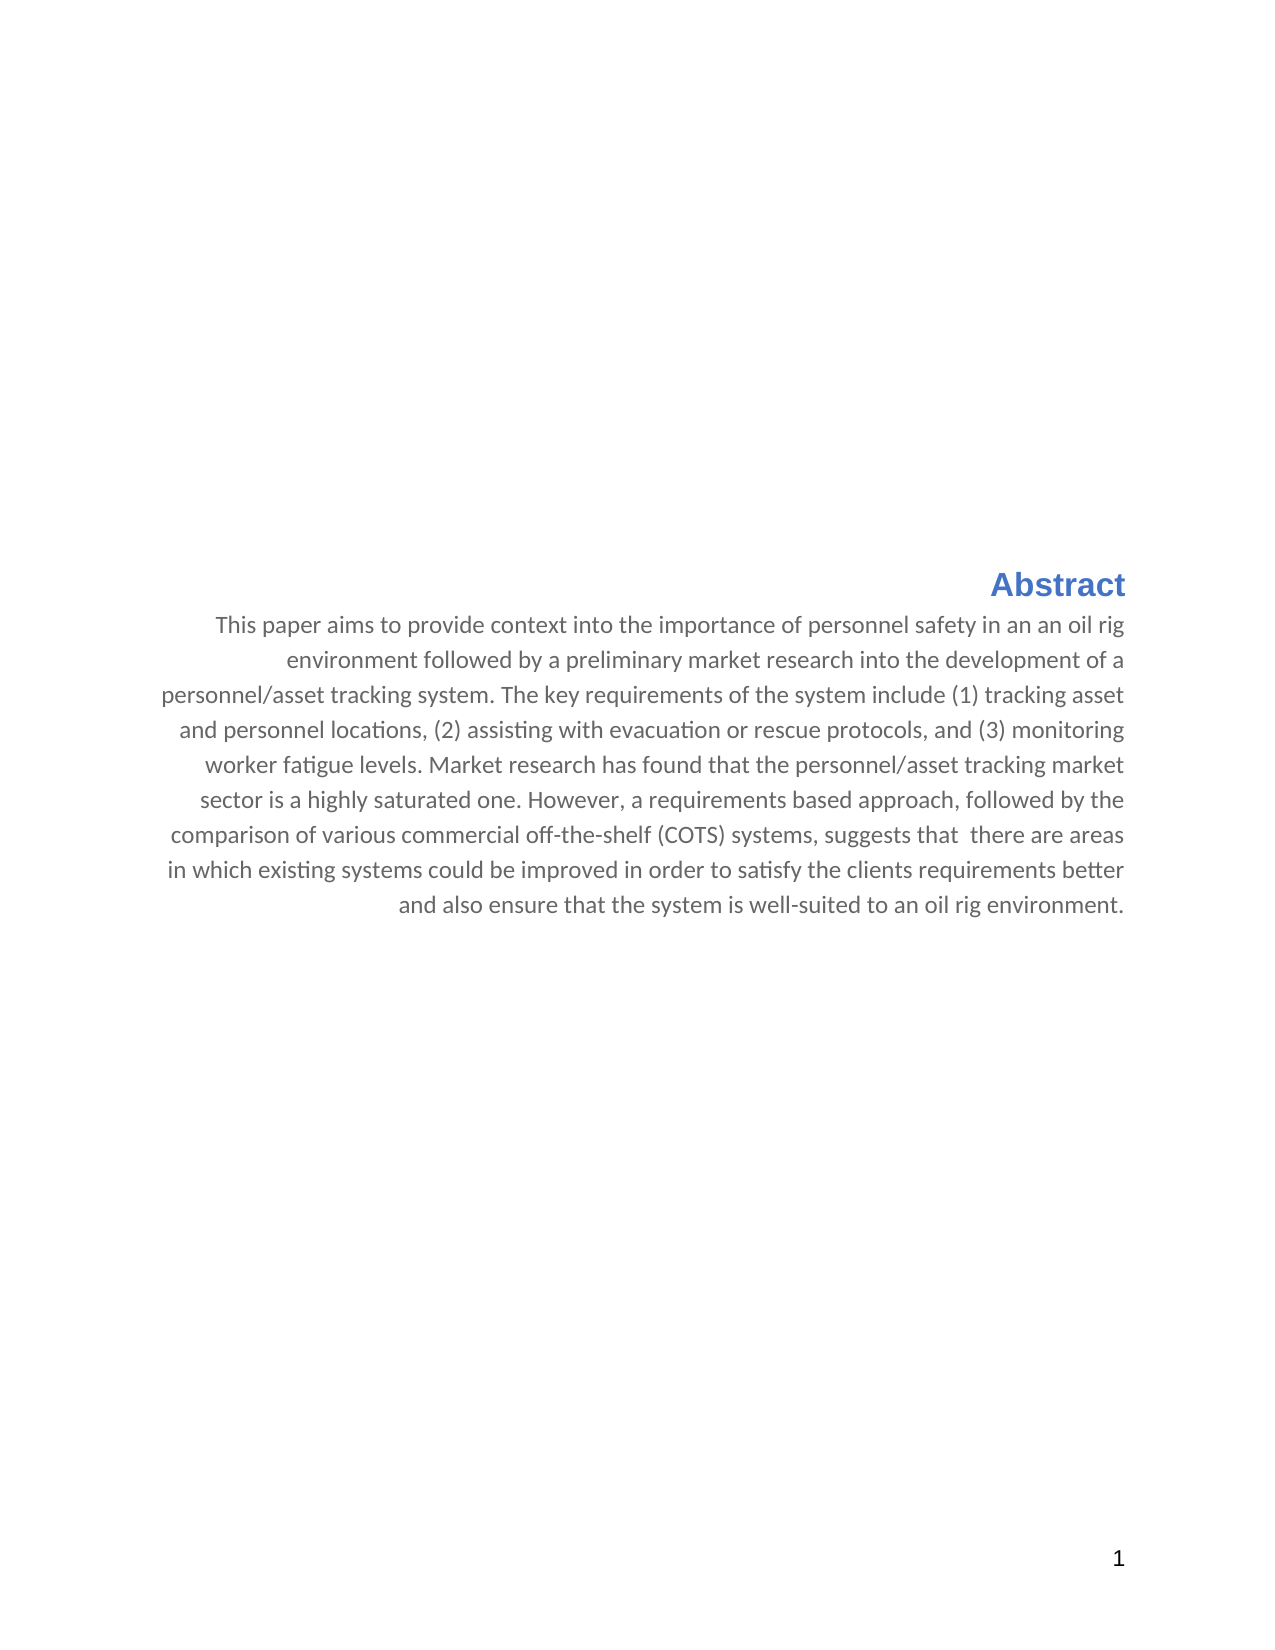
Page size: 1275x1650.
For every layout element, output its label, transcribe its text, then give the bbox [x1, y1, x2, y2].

text This paper aims to provide context into the importance of personnel safety in an an oil rig environment followed by a preliminary market research into the development of a personnel/asset tracking system. The key requirements of the system include (1) tracking asset and personnel locations, (2) assisting with evacuation or rescue protocols, and (3) monitoring worker fatigue levels. Market research has found that the personnel/asset tracking market sector is a highly saturated one. However, a requirements based approach, followed by the comparison of various commercial off-the-shelf (COTS) systems, suggests that there are areas in which existing systems could be improved in order to satisfy the clients requirements better and also ensure that the system is well-suited to an oil rig environment. [150, 609, 1125, 920]
text Abstract [150, 565, 1125, 604]
